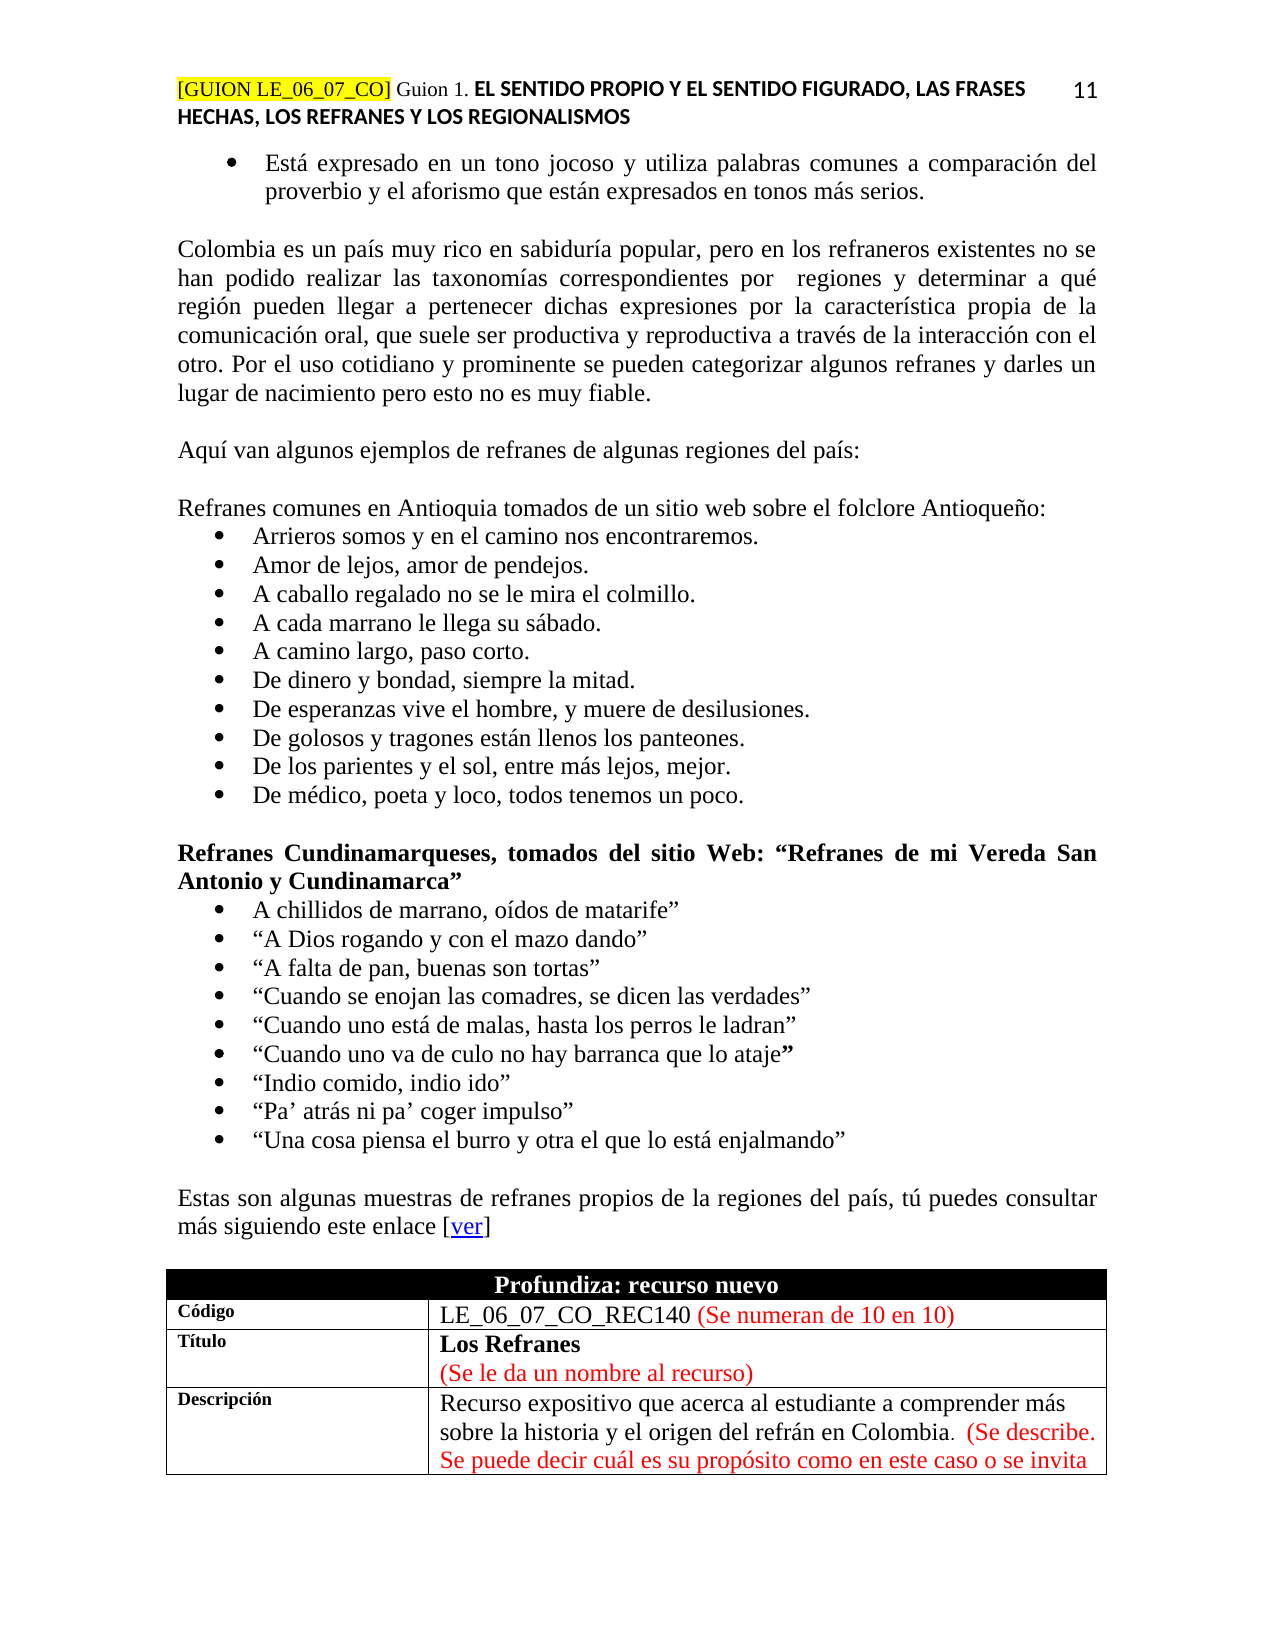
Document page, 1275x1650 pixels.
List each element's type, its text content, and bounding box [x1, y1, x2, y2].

list Amor de lejos, amor de pendejos. [215, 550, 1098, 579]
table_cell Código [167, 1300, 428, 1328]
list De los parientes y el sol, entre más lejos, mejor. [215, 751, 1098, 780]
list “Cuando se enojan las comadres, se dicen las verdades” [215, 981, 1098, 1010]
list De médico, poeta y loco, todos tenemos un poco. [215, 780, 1098, 809]
list “Indio comido, indio ido” [215, 1068, 1098, 1096]
list A cada marrano le llega su sábado. [215, 608, 1098, 636]
list “A falta de pan, buenas son tortas” [215, 953, 1098, 981]
table_cell Título [167, 1330, 428, 1387]
list Arrieros somos y en el camino nos encontraremos. [215, 521, 1098, 550]
list “Una cosa piensa el burro y otra el que lo está enjalmando” [215, 1125, 1098, 1154]
list De esperanzas vive el hombre, y muere de desilusiones. [215, 694, 1098, 723]
text Refranes comunes en Antioquia tomados de un sitio web sobre el folclore Antioqueño: [177, 493, 1098, 521]
list De golosos y tragones están llenos los panteones. [215, 723, 1098, 751]
list A caballo regalado no se le mira el colmillo. [215, 579, 1098, 608]
text Estas son algunas muestras de refranes propios de la regiones del país, tú puedes consultar más siguiendo este enlace [ver] [177, 1183, 1098, 1240]
text Aquí van algunos ejemplos de refranes de algunas regiones del país: [177, 435, 1098, 464]
list “Cuando uno está de malas, hasta los perros le ladran” [215, 1010, 1098, 1039]
list A camino largo, paso corto. [215, 636, 1098, 665]
list A chillidos de marrano, oídos de matarife” [215, 895, 1098, 924]
table_cell Los Refranes (Se le da un nombre al recurso) [429, 1330, 1106, 1387]
table_header Profundiza: recurso nuevo [167, 1270, 1106, 1299]
text Colombia es un país muy rico en sabiduría popular, pero en los refraneros existentes no se han podido realizar las taxonomías correspondientes por regiones y determinar a qué región pueden llegar a pertenecer dichas expresiones por la característica propia de la comunicación oral, que suele ser productiva y reproductiva a través de la interacción con el otro. Por el uso cotidiano y prominente se pueden categorizar algunos refranes y darles un lugar de nacimiento pero esto no es muy fiable. [177, 234, 1098, 406]
text Refranes Cundinamarqueses, tomados del sitio Web: “Refranes de mi Vereda San Antonio y Cundinamarca” [177, 838, 1098, 895]
table_cell LE_06_07_CO_REC140 (Se numeran de 10 en 10) [429, 1300, 1106, 1328]
table_cell Descripción [167, 1388, 428, 1474]
list “Cuando uno va de culo no hay barranca que lo ataje” [215, 1039, 1098, 1068]
list Está expresado en un tono jocoso y utiliza palabras comunes a comparación del proverbio y el aforismo que están expresados en tonos más serios. [227, 148, 1098, 205]
list De dinero y bondad, siempre la mitad. [215, 665, 1098, 694]
list “A Dios rogando y con el mazo dando” [215, 924, 1098, 953]
list “Pa’ atrás ni pa’ coger impulso” [215, 1096, 1098, 1125]
